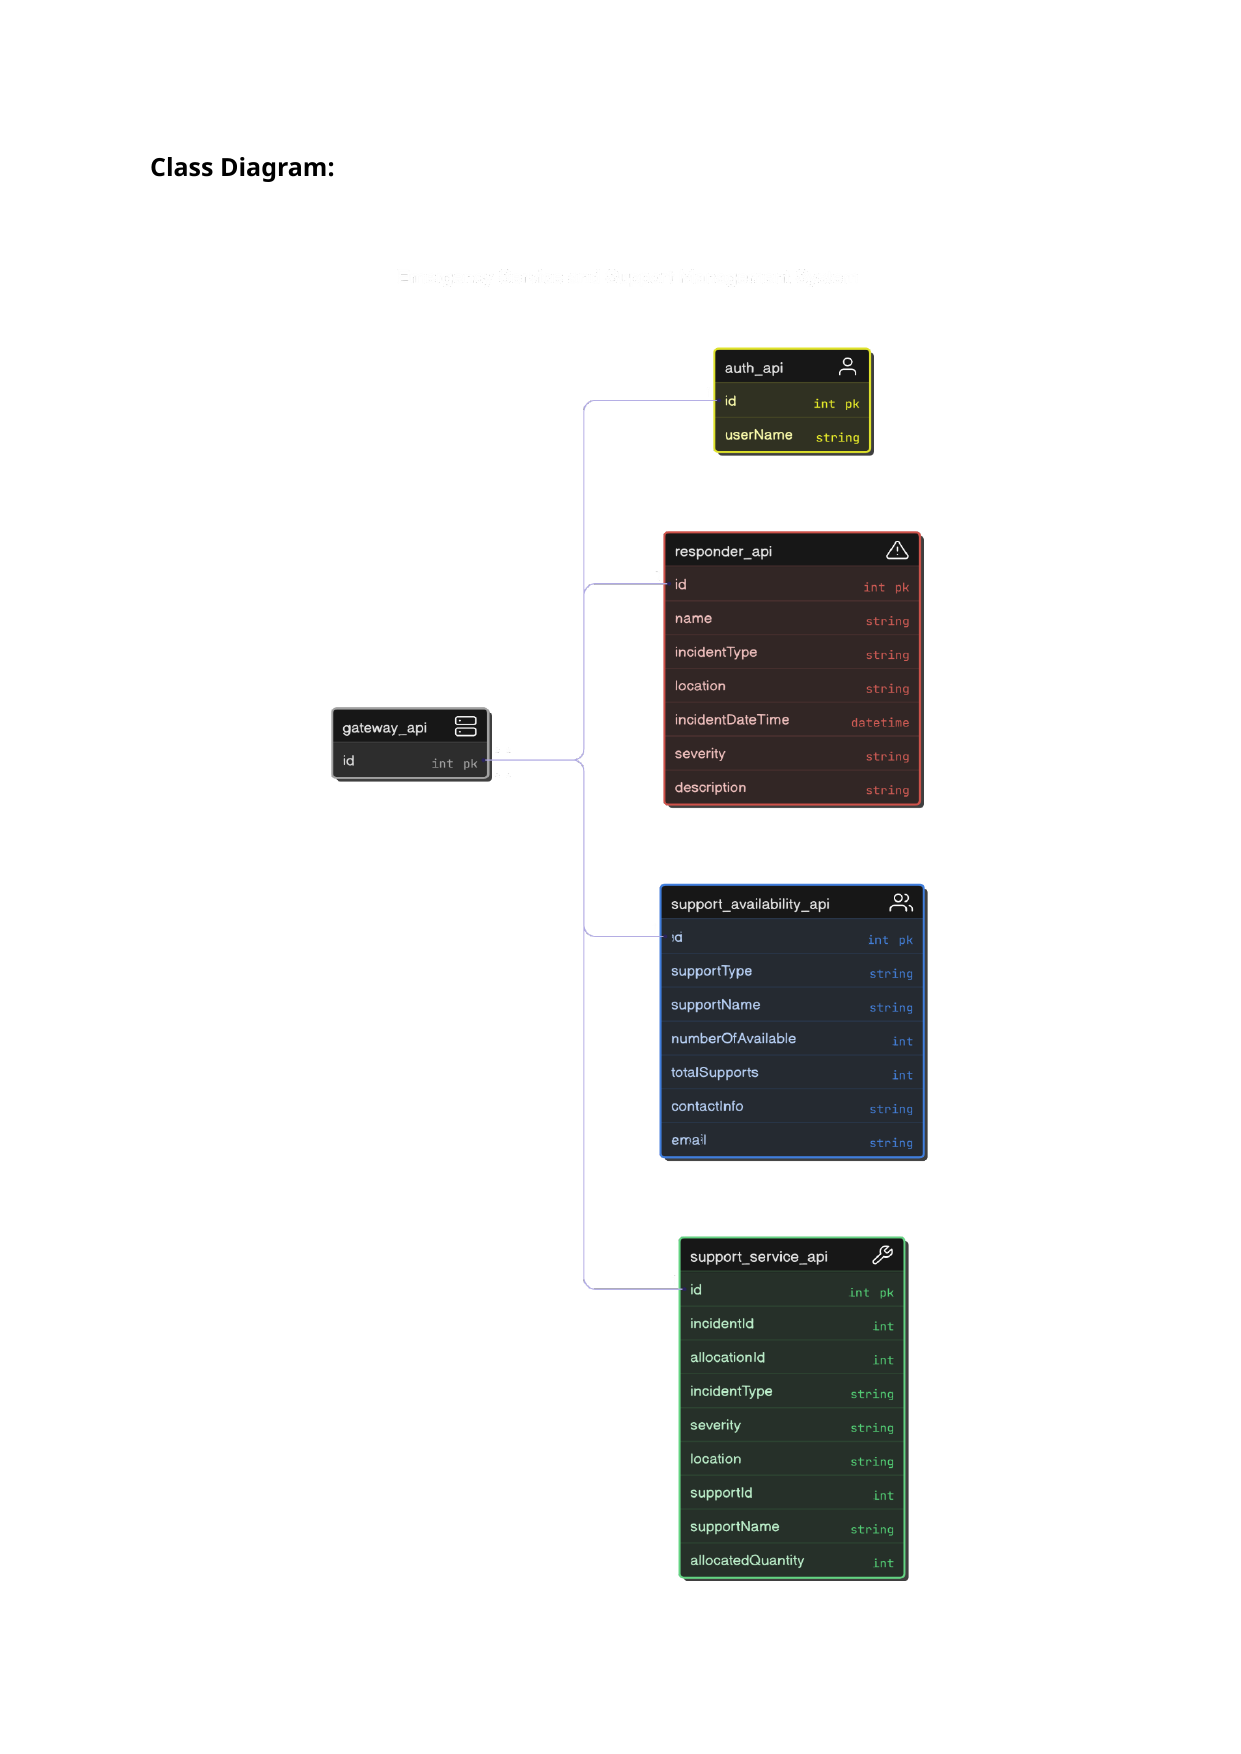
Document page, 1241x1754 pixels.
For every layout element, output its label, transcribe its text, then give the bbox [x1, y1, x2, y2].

picture [308, 245, 933, 1586]
text Class Diagram: [150, 150, 1090, 223]
